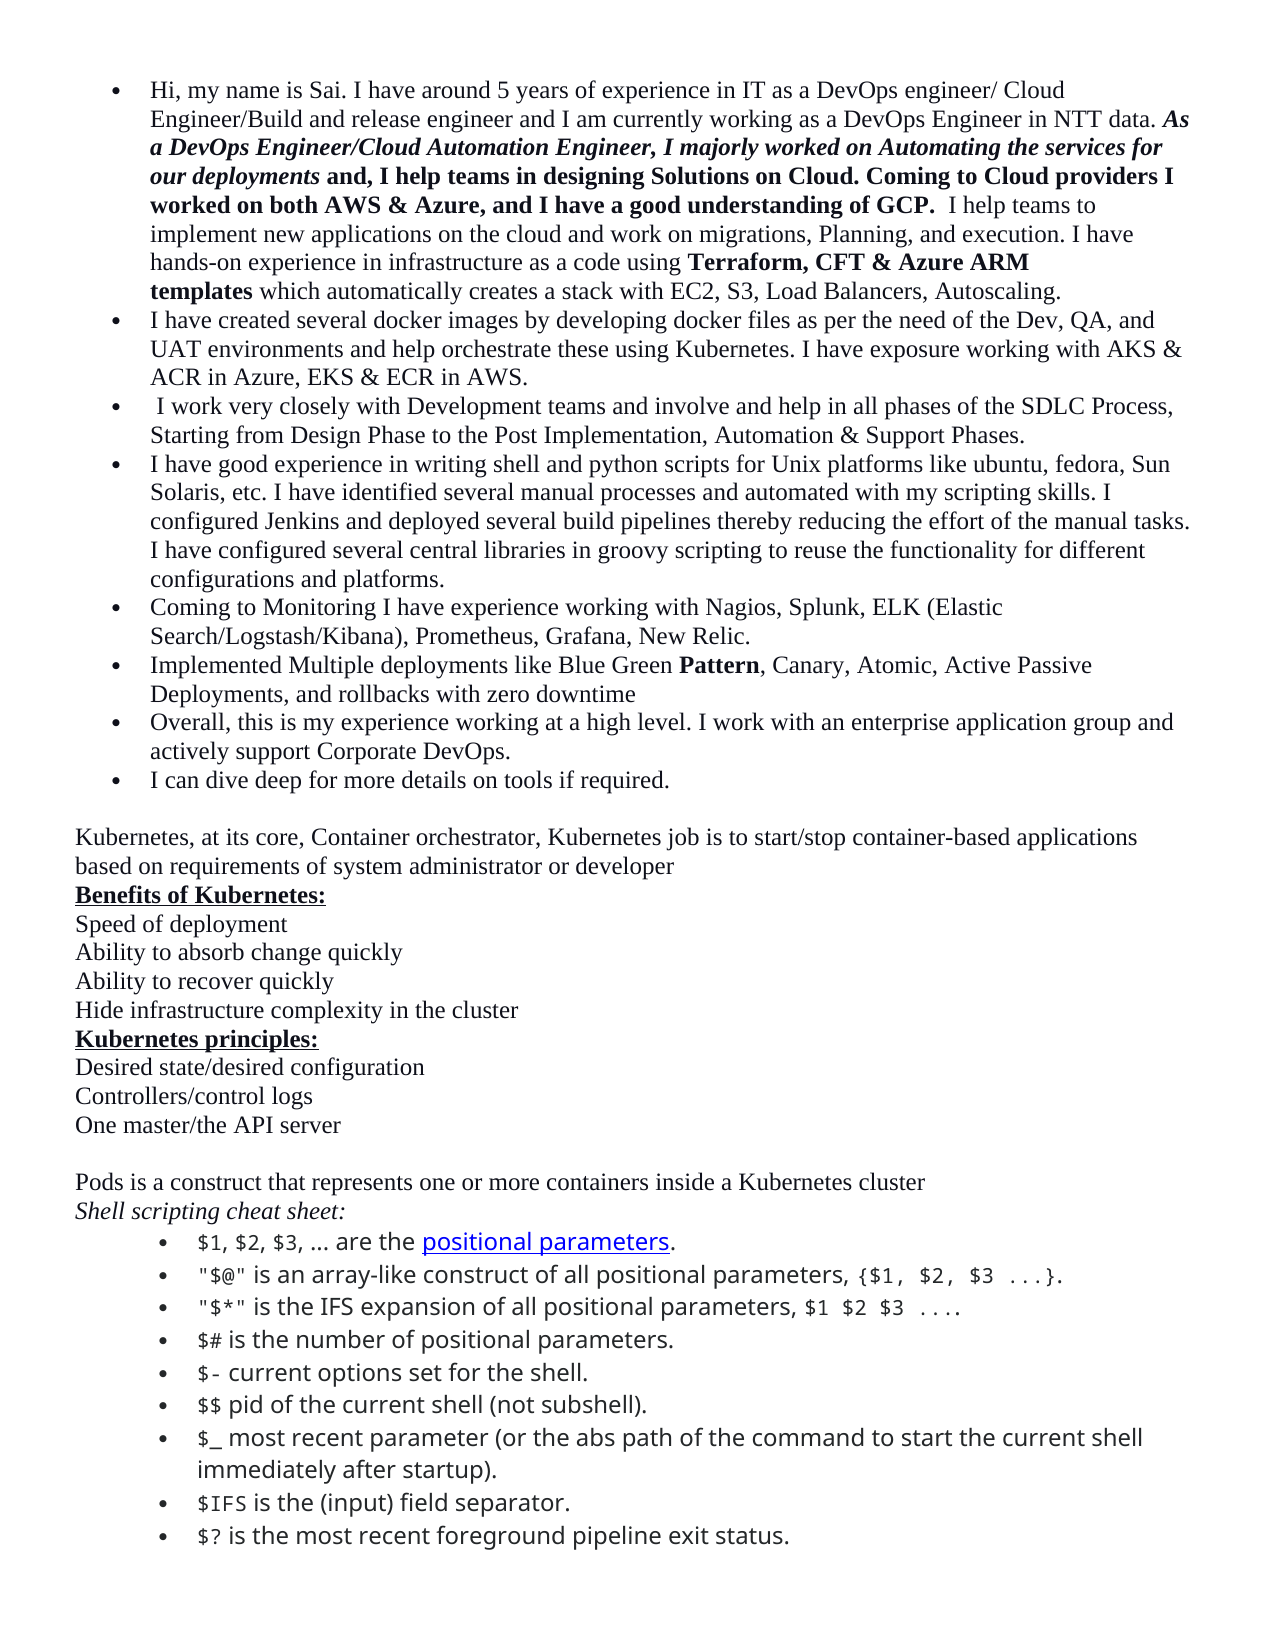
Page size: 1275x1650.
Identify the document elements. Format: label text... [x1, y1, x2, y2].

text Shell scripting cheat sheet: [75, 1196, 1200, 1225]
text Controllers/control logs [75, 1081, 1200, 1110]
text Desired state/desired configuration [75, 1052, 1200, 1081]
list Implemented Multiple deployments like Blue Green Pattern, Canary, Atomic, Active Passive Deployments, and rollbacks with zero downtime [112, 650, 1200, 707]
list "$*" is the IFS expansion of all positional parameters, $1 $2 $3 .... [159, 1290, 1200, 1323]
list "$@" is an array-like construct of all positional parameters, {$1, $2, $3 ...}. [159, 1258, 1200, 1290]
list $1, $2, $3, ... are the positional parameters. [159, 1225, 1200, 1258]
list I have created several docker images by developing docker files as per the need of the Dev, QA, and UAT environments and help orchestrate these using Kubernetes. I have exposure working with AKS & ACR in Azure, EKS & ECR in AWS. [112, 305, 1200, 391]
list Overall, this is my experience working at a high level. I work with an enterprise application group and actively support Corporate DevOps. [112, 707, 1200, 765]
list $$ pid of the current shell (not subshell). [159, 1388, 1200, 1421]
text One master/the API server [75, 1110, 1200, 1139]
text Hide infrastructure complexity in the cluster [75, 995, 1200, 1024]
list $- current options set for the shell. [159, 1355, 1200, 1388]
list $? is the most recent foreground pipeline exit status. [159, 1518, 1200, 1551]
text Benefits of Kubernetes: [75, 880, 1200, 909]
text Ability to absorb change quickly [75, 937, 1200, 966]
text Speed of deployment [75, 909, 1200, 937]
text Pods is a construct that represents one or more containers inside a Kubernetes cluster [75, 1167, 1200, 1196]
list $IFS is the (input) field separator. [159, 1486, 1200, 1518]
list $_ most recent parameter (or the abs path of the command to start the current shell immediately after startup). [159, 1421, 1200, 1486]
text Ability to recover quickly [75, 966, 1200, 995]
list Coming to Monitoring I have experience working with Nagios, Splunk, ELK (Elastic Search/Logstash/Kibana), Prometheus, Grafana, New Relic. [112, 592, 1200, 650]
list I have good experience in writing shell and python scripts for Unix platforms like ubuntu, fedora, Sun Solaris, etc. I have identified several manual processes and automated with my scripting skills. I configured Jenkins and deployed several build pipelines thereby reducing the effort of the manual tasks. I have configured several central libraries in groovy scripting to reuse the functionality for different configurations and platforms. [112, 449, 1200, 592]
list I can dive deep for more details on tools if required. [112, 765, 1200, 794]
text Kubernetes principles: [75, 1024, 1200, 1052]
list I work very closely with Development teams and involve and help in all phases of the SDLC Process, Starting from Design Phase to the Post Implementation, Automation & Support Phases. [112, 391, 1200, 449]
text Kubernetes, at its core, Container orchestrator, Kubernetes job is to start/stop container-based applications based on requirements of system administrator or developer [75, 822, 1200, 880]
list $# is the number of positional parameters. [159, 1323, 1200, 1355]
list Hi, my name is Sai. I have around 5 years of experience in IT as a DevOps engineer/ Cloud Engineer/Build and release engineer and I am currently working as a DevOps Engineer in NTT data. As a DevOps Engineer/Cloud Automation Engineer, I majorly worked on Automating the services for our deployments and, I help teams in designing Solutions on Cloud. Coming to Cloud providers I worked on both AWS & Azure, and I have a good understanding of GCP. I help teams to implement new applications on the cloud and work on migrations, Planning, and execution. I have hands-on experience in infrastructure as a code using Terraform, CFT & Azure ARM templates which automatically creates a stack with EC2, S3, Load Balancers, Autoscaling. [112, 75, 1200, 305]
